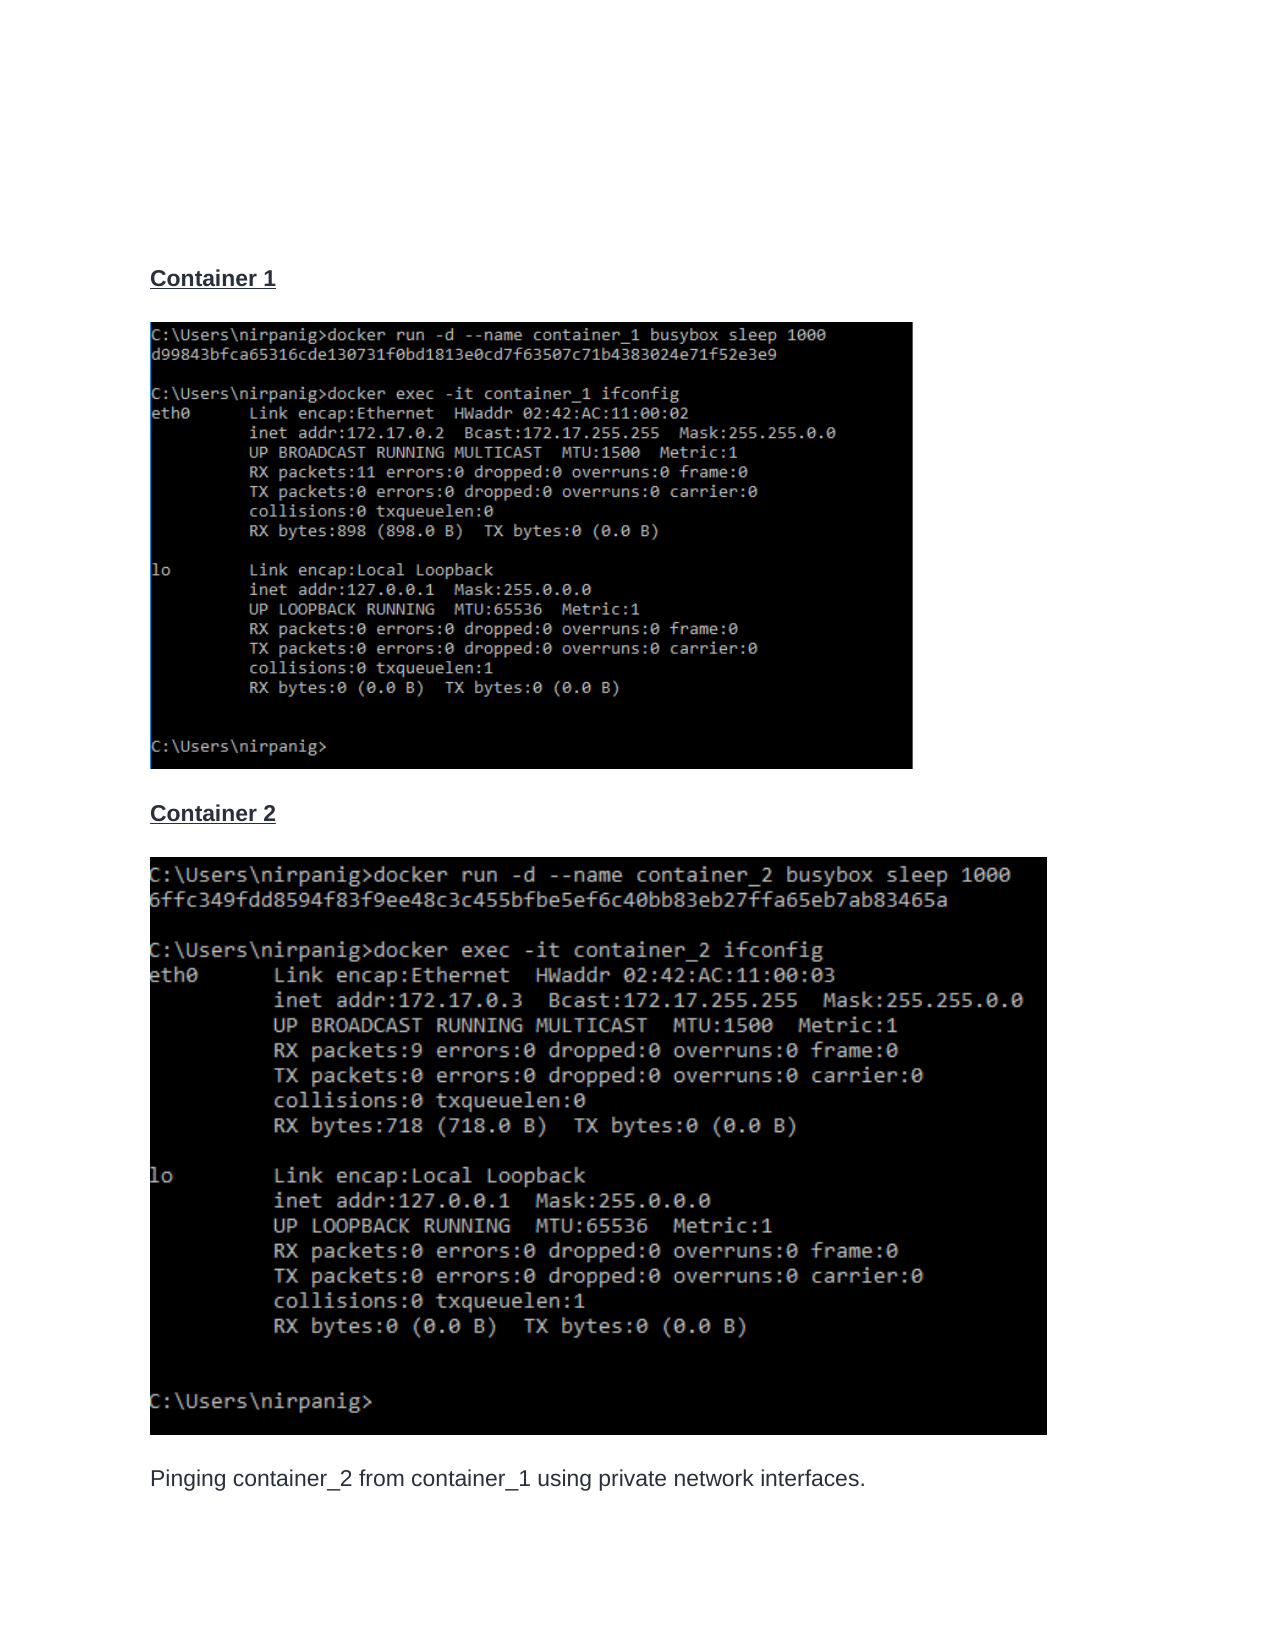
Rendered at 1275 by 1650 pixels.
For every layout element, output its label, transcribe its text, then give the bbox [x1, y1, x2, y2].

picture [150, 322, 913, 769]
picture [150, 857, 1047, 1435]
text Container 2 [150, 800, 1125, 826]
text Pinging container_2 from container_1 using private network interfaces. [150, 1465, 1125, 1492]
text Container 1 [150, 265, 1125, 292]
